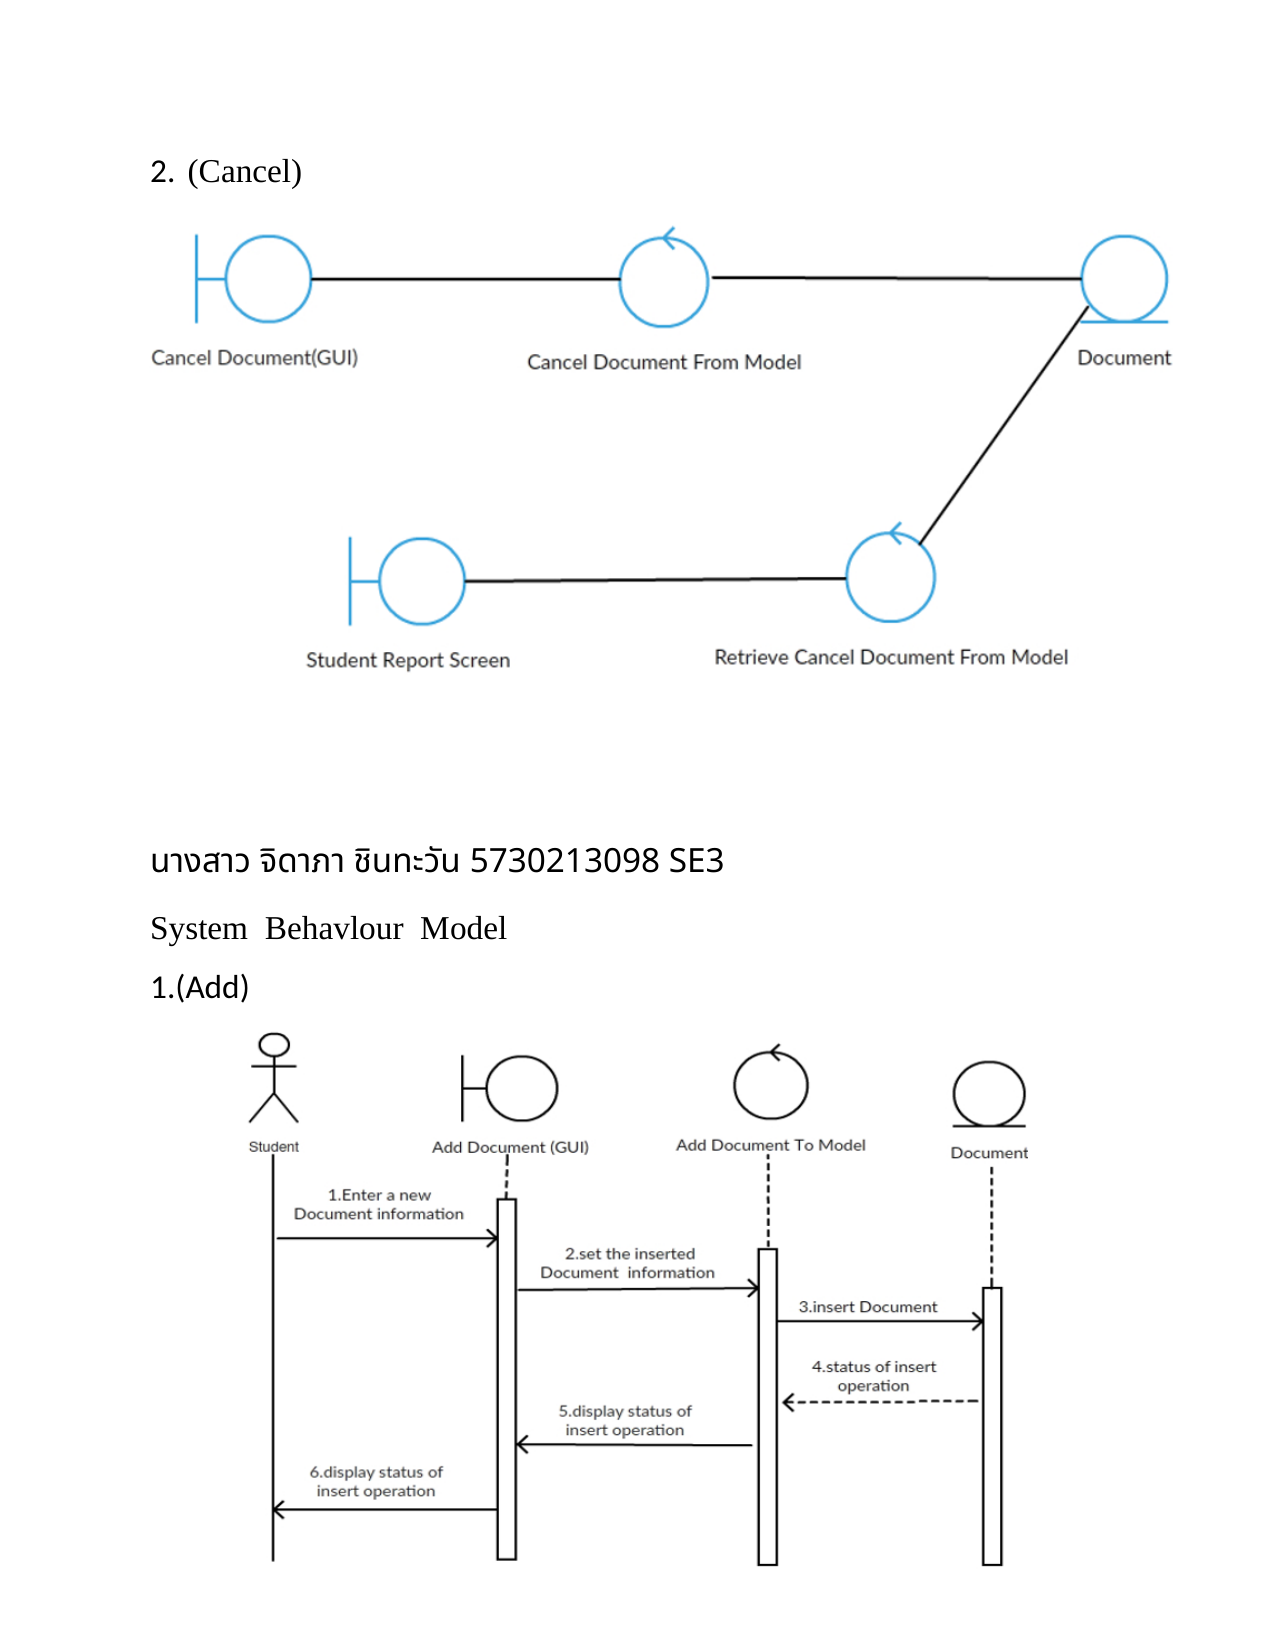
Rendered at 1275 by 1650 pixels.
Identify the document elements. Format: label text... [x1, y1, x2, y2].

list (Cancel) [150, 150, 1125, 191]
text นางสาว จิดาภา ชินทะวัน 5730213098 SE3 [150, 837, 1125, 887]
picture [148, 222, 1175, 694]
text System Behavlour Model [150, 908, 1125, 946]
picture [240, 1024, 1027, 1568]
text 1.(Add) [150, 966, 1125, 1007]
